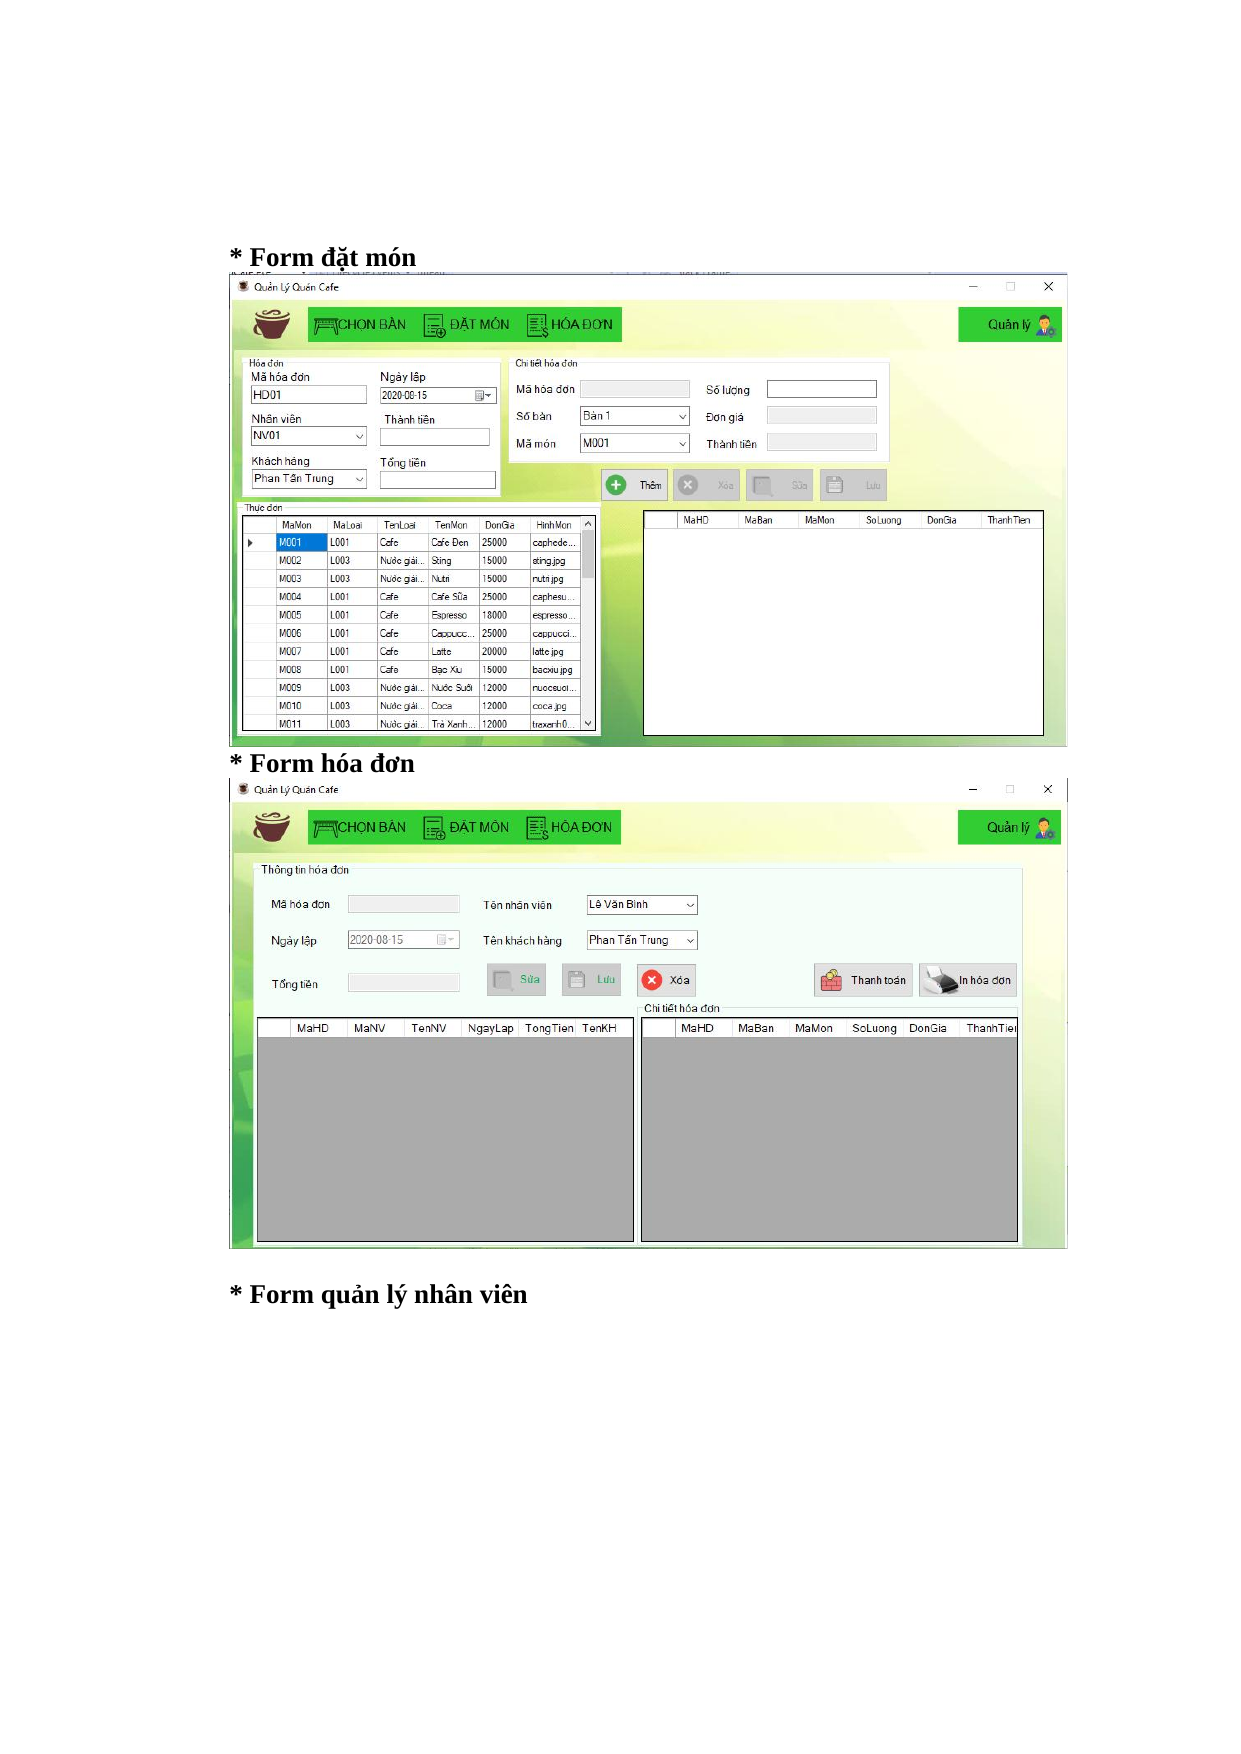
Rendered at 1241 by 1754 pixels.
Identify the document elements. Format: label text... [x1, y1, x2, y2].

text * Form đặt món [229, 242, 1069, 273]
text * Form hóa đơn [229, 747, 1069, 778]
picture [229, 272, 1068, 747]
text * Form quản lý nhân viên [229, 1279, 1069, 1310]
picture [229, 778, 1068, 1249]
